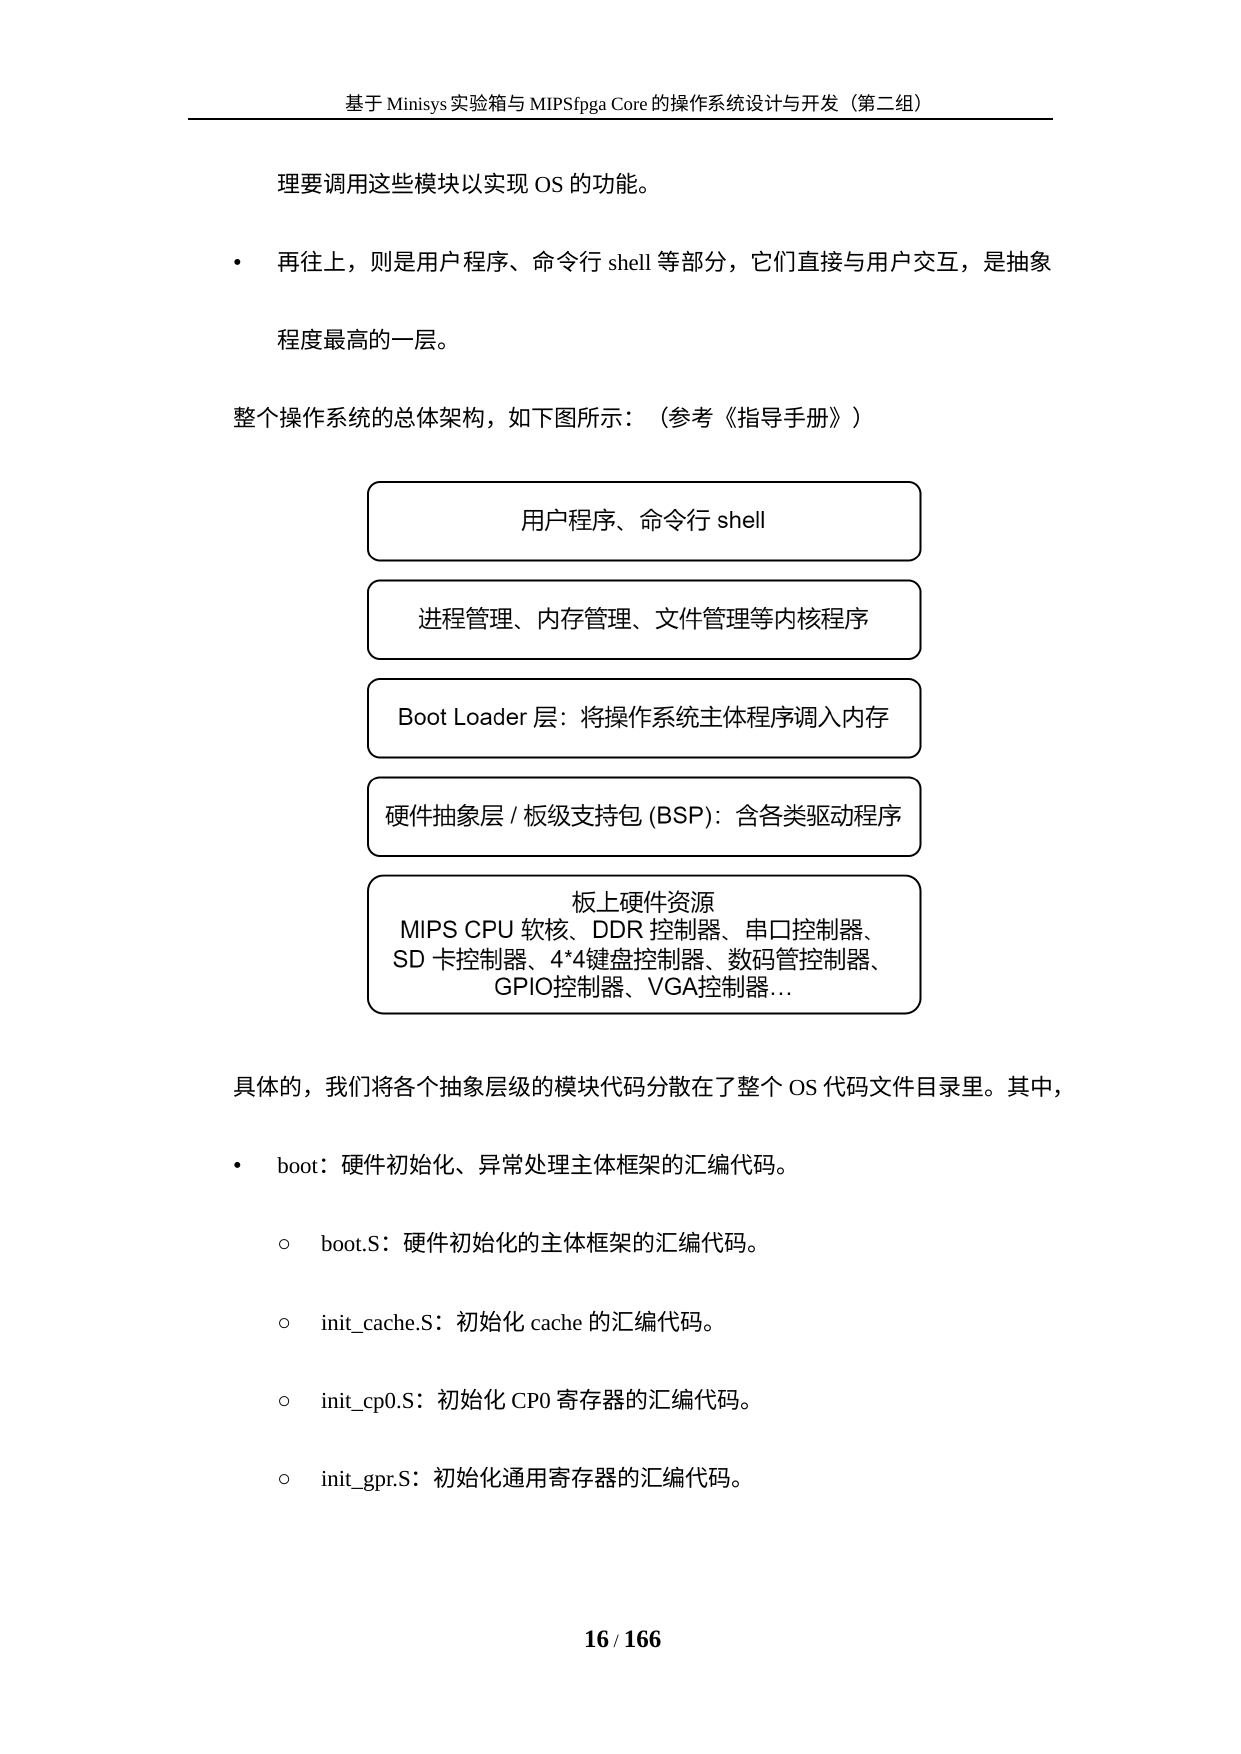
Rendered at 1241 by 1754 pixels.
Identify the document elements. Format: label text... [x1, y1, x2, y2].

list init_cp0.S：初始化 CP0 寄存器的汇编代码。 [277, 1366, 1053, 1431]
list init_gpr.S：初始化通用寄存器的汇编代码。 [277, 1444, 1053, 1509]
text 整个操作系统的总体架构，如下图所示：（参考《指导手册》） [187, 384, 1053, 449]
text 具体的，我们将各个抽象层级的模块代码分散在了整个 OS 代码文件目录里。其中， [187, 1053, 1053, 1118]
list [233, 150, 1053, 215]
list boot：硬件初始化、异常处理主体框架的汇编代码。 [233, 1131, 1053, 1196]
list boot.S：硬件初始化的主体框架的汇编代码。 [277, 1209, 1053, 1274]
list init_cache.S：初始化 cache 的汇编代码。 [277, 1288, 1053, 1353]
list 再往上，则是用户程序、命令行 shell 等部分，它们直接与用户交互，是抽象程度最高的一层。 [233, 228, 1053, 371]
picture [347, 462, 943, 1034]
